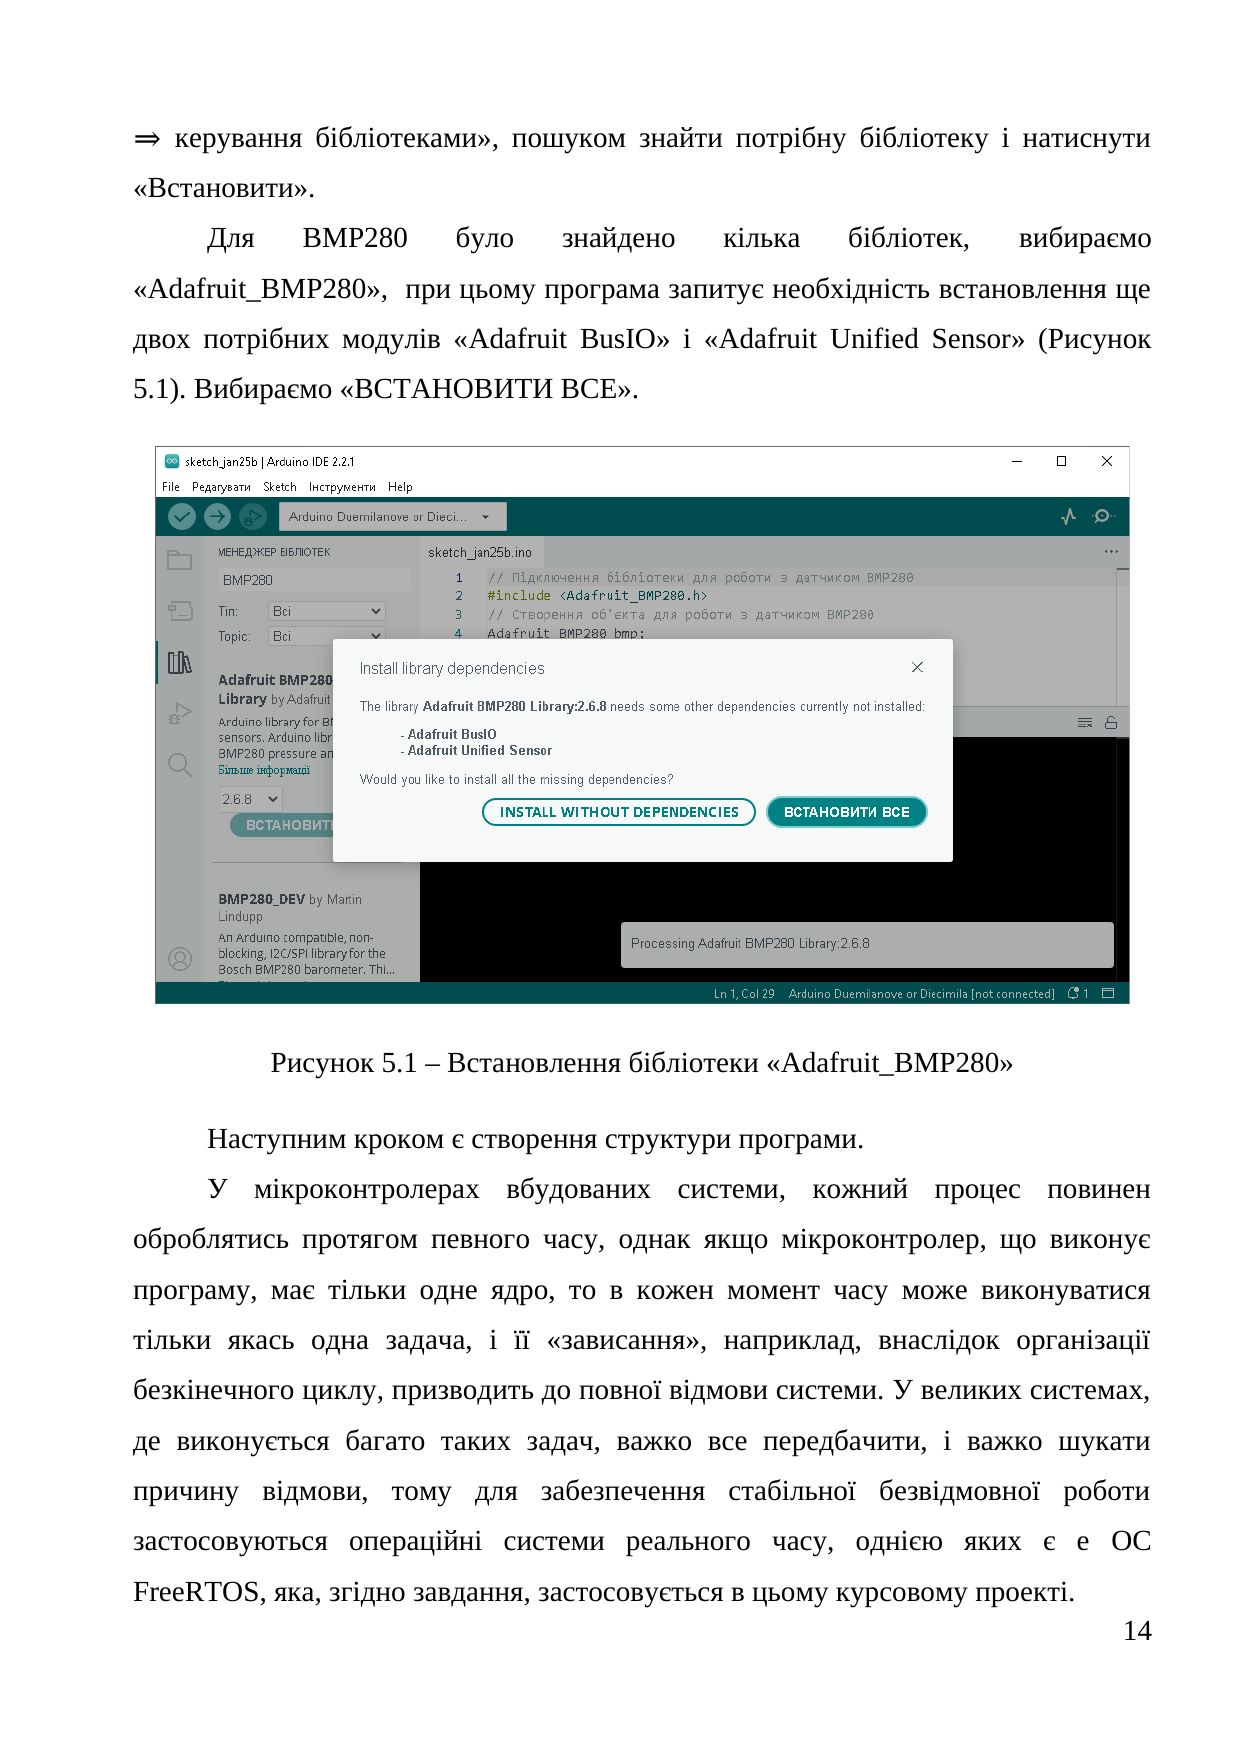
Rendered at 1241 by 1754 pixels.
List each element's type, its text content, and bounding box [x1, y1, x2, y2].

picture [155, 446, 1130, 1004]
text Рисунок 5.1 – Встановлення бібліотеки «Adafruit_BMP280» [133, 1046, 1152, 1079]
text Наступним кроком є створення структури програми. [133, 1121, 1152, 1154]
text Для BMP280 було знайдено кілька бібліотек, вибираємо «Adafruit_BMP280», при цьому програма запитує необхідність встановлення ще двох потрібних модулів «Adafruit BusIO» і «Adafruit Unified Sensor» (Рисунок 5.1). Вибираємо «ВСТАНОВИТИ ВСЕ». [133, 220, 1152, 405]
text У мікроконтролерах вбудованих системи, кожний процес повинен оброблятись протягом певного часу, однак якщо мікроконтролер, що виконує програму, має тільки одне ядро, то в кожен момент часу може виконуватися тільки якась одна задача, і її «зависання», наприклад, внаслідок організації безкінечного циклу, призводить до повної відмови системи. У великих системах, де виконується багато таких задач, важко все передбачити, і важко шукати причину відмови, тому для забезпечення стабільної безвідмовної роботи застосовуються операційні системи реального часу, однією яких є е ОС FreeRTOS, яка, згідно завдання, застосовується в цьому курсовому проекті. [133, 1171, 1152, 1607]
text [133, 118, 1152, 204]
